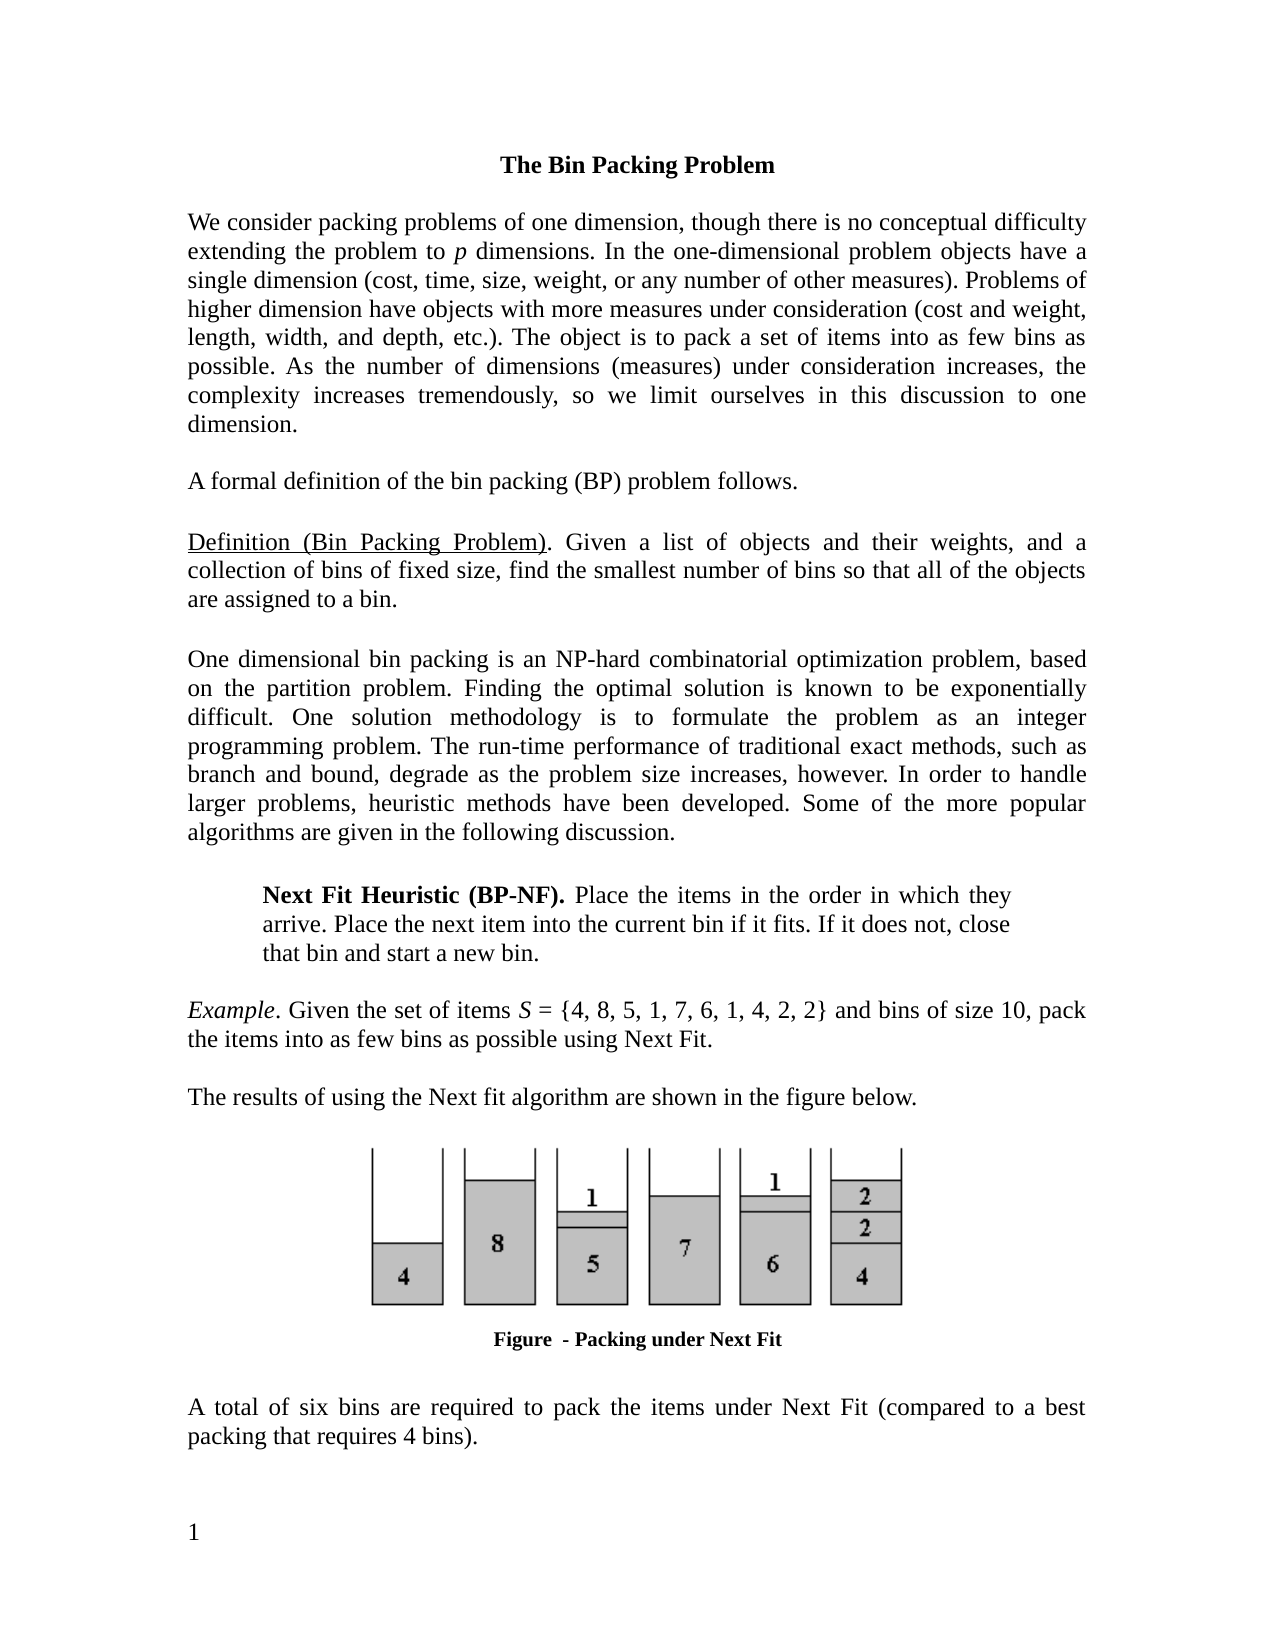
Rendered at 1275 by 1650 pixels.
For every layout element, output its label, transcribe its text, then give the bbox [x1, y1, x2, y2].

text Definition (Bin Packing Problem). Given a list of objects and their weights, and a collection of bins of fixed size, find the smallest number of bins so that all of the objects are assigned to a bin. [187, 527, 1087, 613]
text The Bin Packing Problem [187, 150, 1087, 179]
text We consider packing problems of one dimension, though there is no conceptual difficulty extending the problem to p dimensions. In the one-dimensional problem objects have a single dimension (cost, time, size, weight, or any number of other measures). Problems of higher dimension have objects with more measures under consideration (cost and weight, length, width, and depth, etc.). The object is to pack a set of items into as few bins as possible. As the number of dimensions (measures) under consideration increases, the complexity increases tremendously, so we limit ourselves in this discussion to one dimension. [187, 207, 1087, 437]
text Next Fit Heuristic (BP-NF). Place the items in the order in which they arrive. Place the next item into the current bin if it fits. If it does not, close that bin and start a new bin. [262, 880, 1012, 967]
text Example. Given the set of items S = {4, 8, 5, 1, 7, 6, 1, 4, 2, 2} and bins of size 10, pack the items into as few bins as possible using Next Fit. [187, 995, 1087, 1053]
text The results of using the Next fit algorithm are shown in the figure below. [187, 1082, 1087, 1110]
text A total of six bins are required to pack the items under Next Fit (compared to a best packing that requires 4 bins). [187, 1392, 1087, 1449]
text A formal definition of the bin packing (BP) problem follows. [187, 466, 1087, 495]
text Figure - Packing under Next Fit [187, 1327, 1087, 1351]
text One dimensional bin packing is an NP-hard combinatorial optimization problem, based on the partition problem. Finding the optimal solution is known to be exponentially difficult. One solution methodology is to formulate the problem as an integer programming problem. The run-time performance of traditional exact methods, such as branch and bound, degrade as the problem size increases, however. In order to handle larger problems, heuristic methods have been developed. Some of the more popular algorithms are given in the following discussion. [187, 644, 1087, 846]
picture [361, 1139, 914, 1315]
